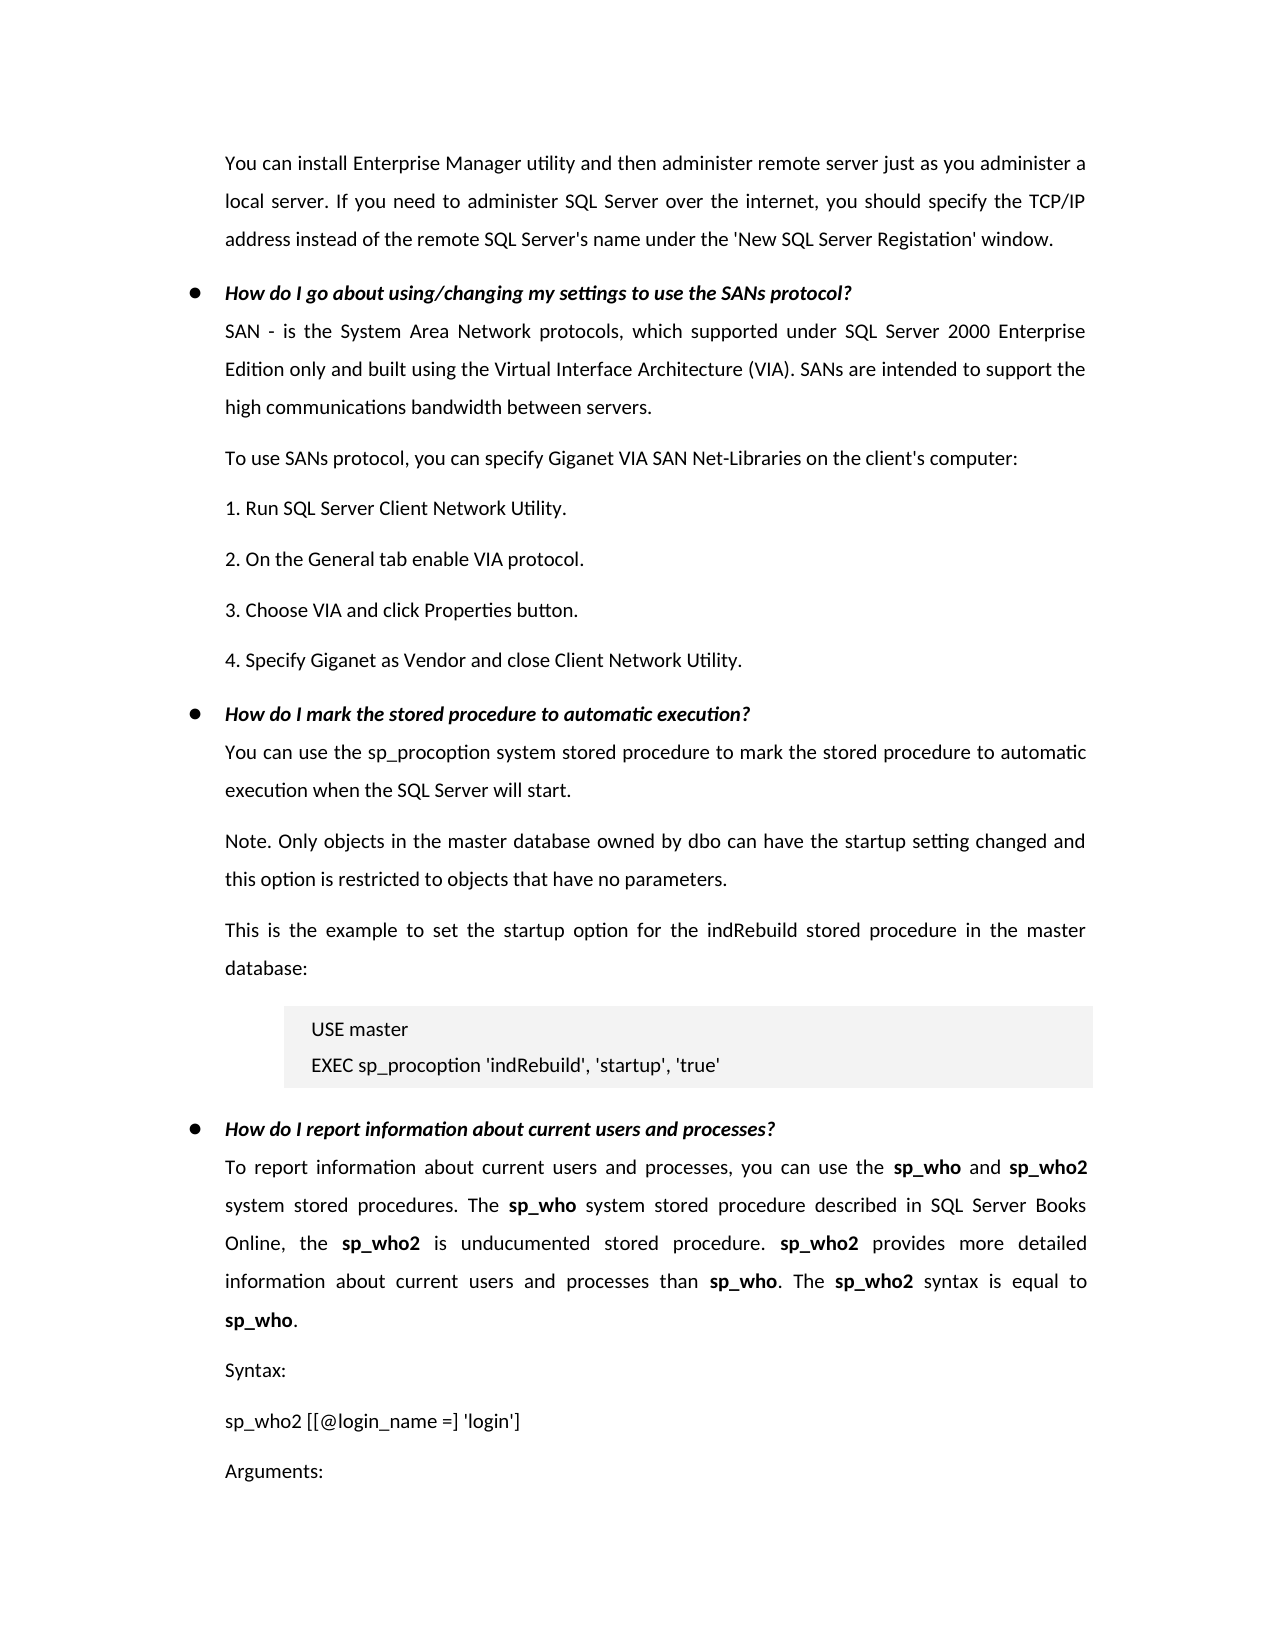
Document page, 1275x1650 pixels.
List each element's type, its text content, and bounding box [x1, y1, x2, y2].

text 3. Choose VIA and click Properties button. [225, 597, 1087, 622]
list How do I go about using/changing my settings to use the SANs protocol? [187, 277, 1087, 306]
text Arguments: [225, 1459, 1087, 1484]
text You can install Enterprise Manager utility and then administer remote server just as you administer a local server. If you need to administer SQL Server over the internet, you should specify the TCP/IP address instead of the remote SQL Server's name under the 'New SQL Server Registation' window. [225, 150, 1087, 252]
text To report information about current users and processes, you can use the sp_who and sp_who2 system stored procedures. The sp_who system stored procedure described in SQL Server Books Online, the sp_who2 is unducumented stored procedure. sp_who2 provides more detailed information about current users and processes than sp_who. The sp_who2 syntax is equal to sp_who. [225, 1154, 1087, 1332]
text Syntax: [225, 1357, 1087, 1383]
text Note. Only objects in the master database owned by dbo can have the startup setting changed and this option is restricted to objects that have no parameters. [225, 828, 1087, 892]
text sp_who2 [[@login_name =] 'login'] [225, 1408, 1087, 1433]
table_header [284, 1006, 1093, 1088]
text 4. Specify Giganet as Vendor and close Client Network Utility. [225, 647, 1087, 673]
text SAN - is the System Area Network protocols, which supported under SQL Server 2000 Enterprise Edition only and built using the Virtual Interface Architecture (VIA). SANs are intended to support the high communications bandwidth between servers. [225, 318, 1087, 420]
list How do I report information about current users and processes? [187, 1113, 1087, 1142]
list How do I mark the stored procedure to automatic execution? [187, 698, 1087, 727]
text You can use the sp_procoption system stored procedure to mark the stored procedure to automatic execution when the SQL Server will start. [225, 739, 1087, 803]
text 1. Run SQL Server Client Network Utility. [225, 496, 1087, 521]
text To use SANs protocol, you can specify Giganet VIA SAN Net-Libraries on the client's computer: [225, 445, 1087, 470]
text 2. On the General tab enable VIA protocol. [225, 546, 1087, 572]
text This is the example to set the startup option for the indRebuild stored procedure in the master database: [225, 917, 1087, 980]
